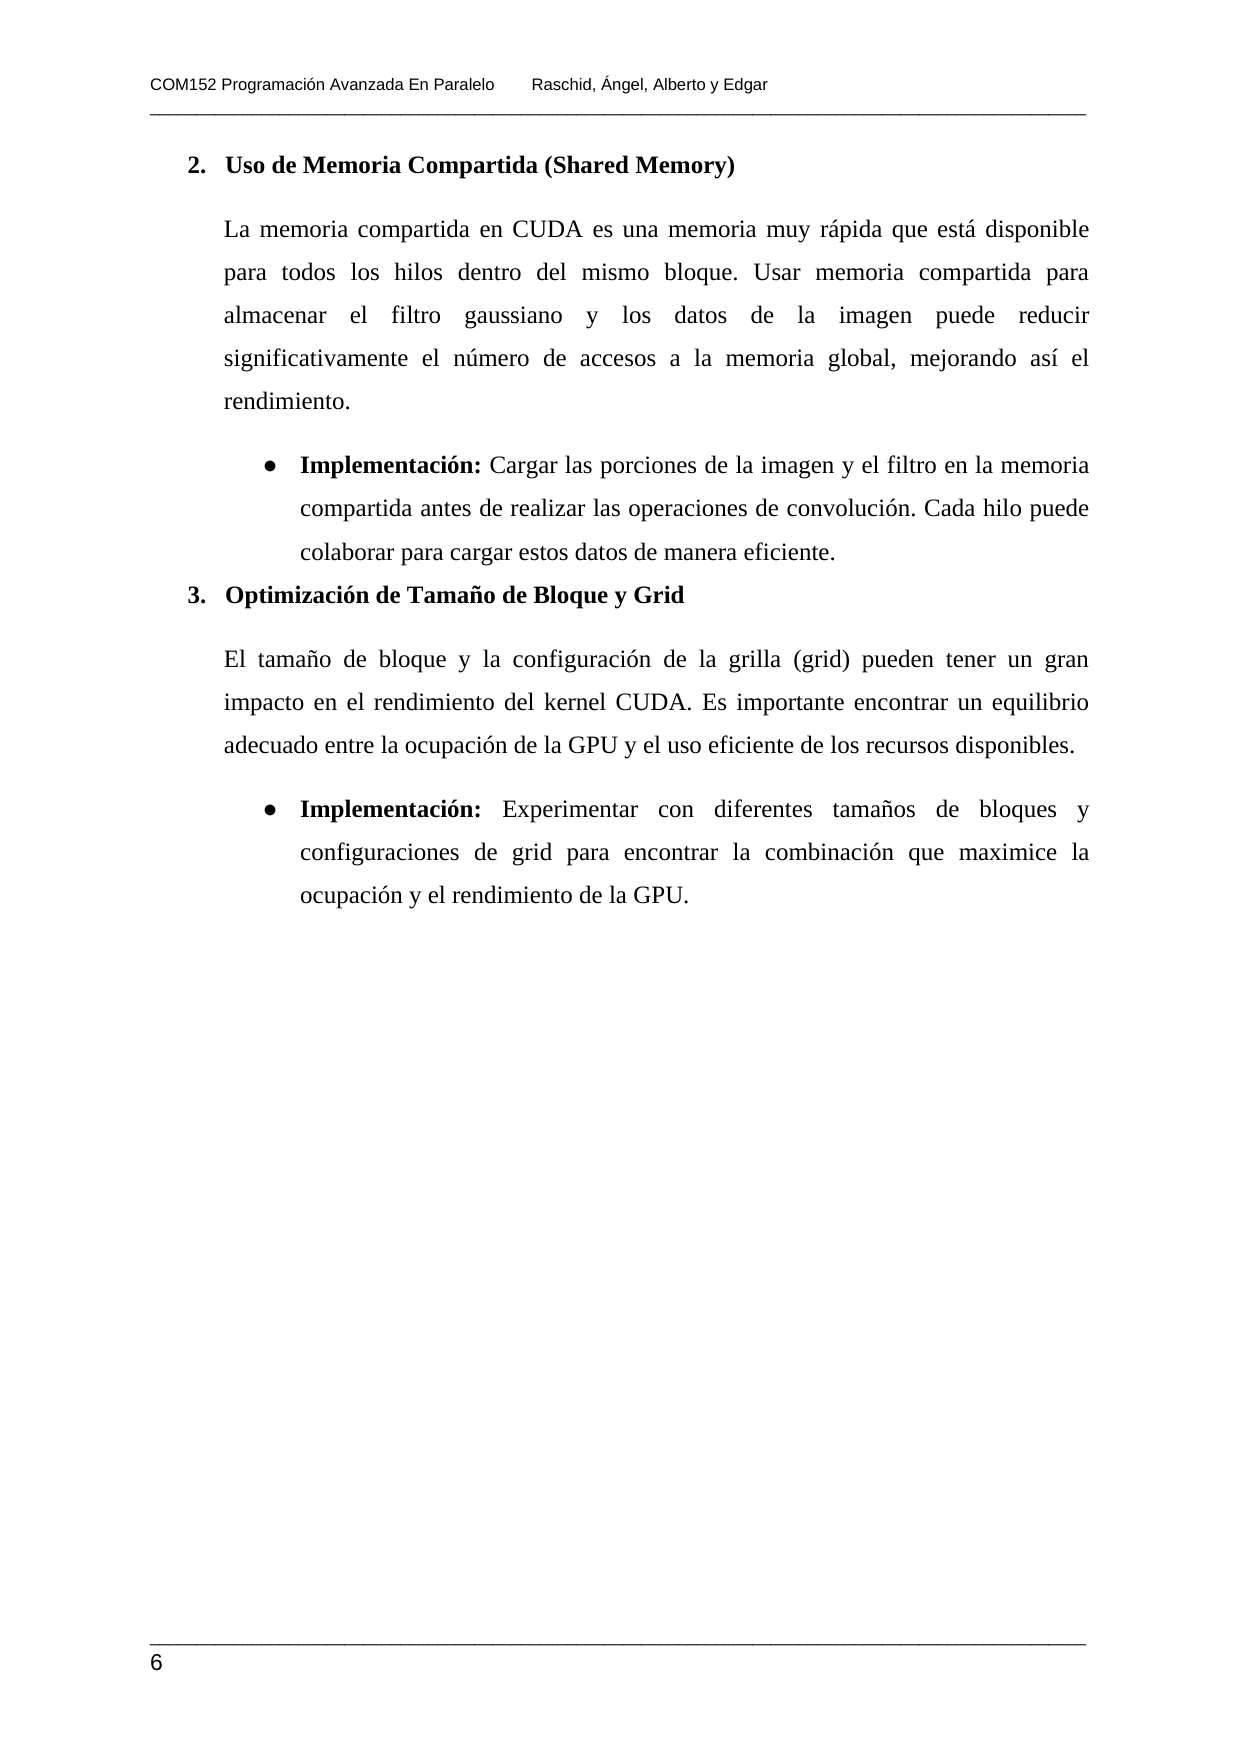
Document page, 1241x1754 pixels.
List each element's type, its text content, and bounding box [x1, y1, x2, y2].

list Implementación: Cargar las porciones de la imagen y el filtro en la memoria compartida antes de realizar las operaciones de convolución. Cada hilo puede colaborar para cargar estos datos de manera eficiente. [262, 450, 1090, 565]
text La memoria compartida en CUDA es una memoria muy rápida que está disponible para todos los hilos dentro del mismo bloque. Usar memoria compartida para almacenar el filtro gaussiano y los datos de la imagen puede reducir significativamente el número de accesos a la memoria global, mejorando así el rendimiento. [224, 214, 1090, 415]
list Uso de Memoria Compartida (Shared Memory) [187, 150, 1090, 179]
list Implementación: Experimentar con diferentes tamaños de bloques y configuraciones de grid para encontrar la combinación que maximice la ocupación y el rendimiento de la GPU. [262, 794, 1090, 909]
text El tamaño de bloque y la configuración de la grilla (grid) pueden tener un gran impacto en el rendimiento del kernel CUDA. Es importante encontrar un equilibrio adecuado entre la ocupación de la GPU y el uso eficiente de los recursos disponibles. [224, 644, 1090, 759]
list Optimización de Tamaño de Bloque y Grid [187, 580, 1090, 608]
